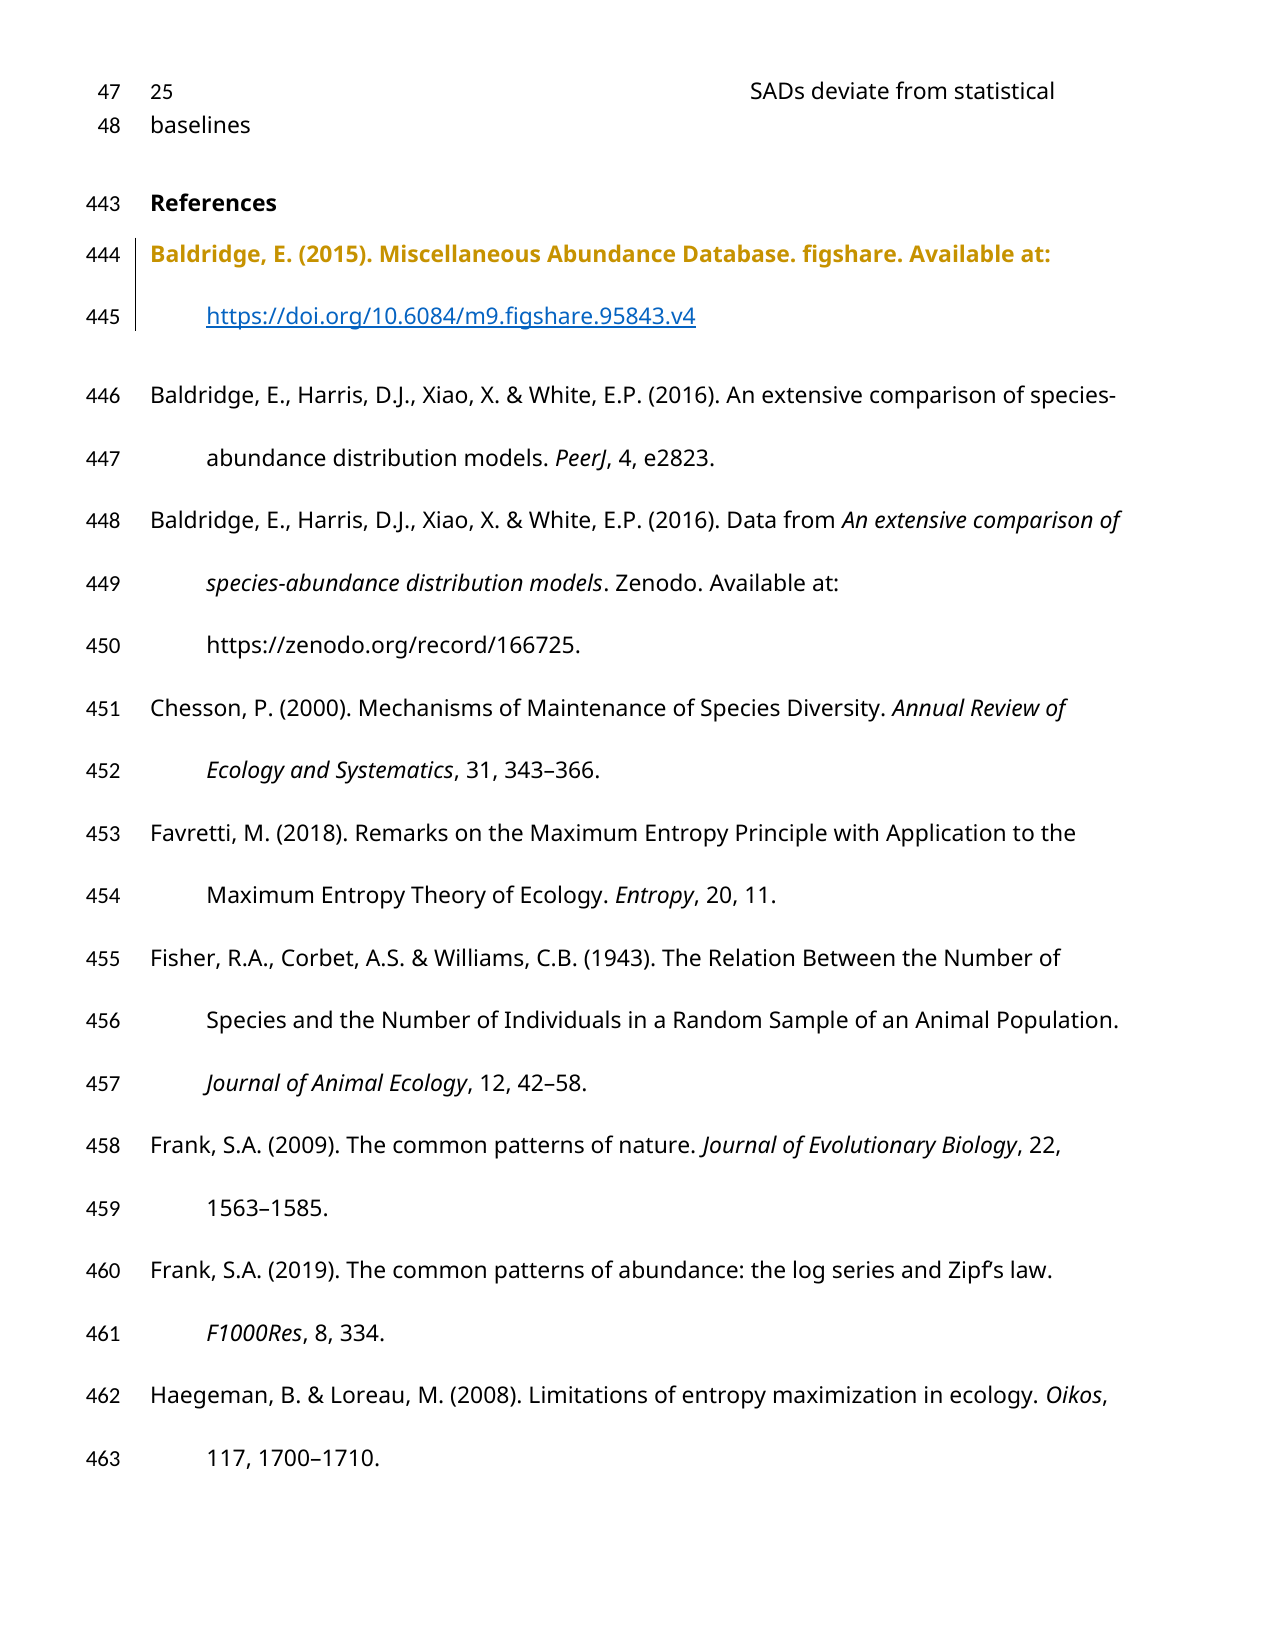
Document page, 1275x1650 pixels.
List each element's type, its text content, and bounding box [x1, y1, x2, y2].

text Baldridge, E., Harris, D.J., Xiao, X. & White, E.P. (2016). Data from An extensive comparison of species-abundance distribution models. Zenodo. Available at: https://zenodo.org/record/166725. [150, 504, 1125, 661]
text Baldridge, E. (2015). Miscellaneous Abundance Database. figshare. Available at: https://doi.org/10.6084/m9.figshare.95843.v4 [150, 238, 1125, 331]
text References [150, 187, 1125, 218]
text Fisher, R.A., Corbet, A.S. & Williams, C.B. (1943). The Relation Between the Number of Species and the Number of Individuals in a Random Sample of an Animal Population. Journal of Animal Ecology, 12, 42–58. [150, 942, 1125, 1098]
text Chesson, P. (2000). Mechanisms of Maintenance of Species Diversity. Annual Review of Ecology and Systematics, 31, 343–366. [150, 692, 1125, 786]
text Favretti, M. (2018). Remarks on the Maximum Entropy Principle with Application to the Maximum Entropy Theory of Ecology. Entropy, 20, 11. [150, 817, 1125, 911]
text Frank, S.A. (2009). The common patterns of nature. Journal of Evolutionary Biology, 22, 1563–1585. [150, 1129, 1125, 1223]
text Baldridge, E., Harris, D.J., Xiao, X. & White, E.P. (2016). An extensive comparison of species-abundance distribution models. PeerJ, 4, e2823. [150, 379, 1125, 473]
text Frank, S.A. (2019). The common patterns of abundance: the log series and Zipf’s law. F1000Res, 8, 334. [150, 1254, 1125, 1348]
text Haegeman, B. & Loreau, M. (2008). Limitations of entropy maximization in ecology. Oikos, 117, 1700–1710. [150, 1379, 1125, 1473]
